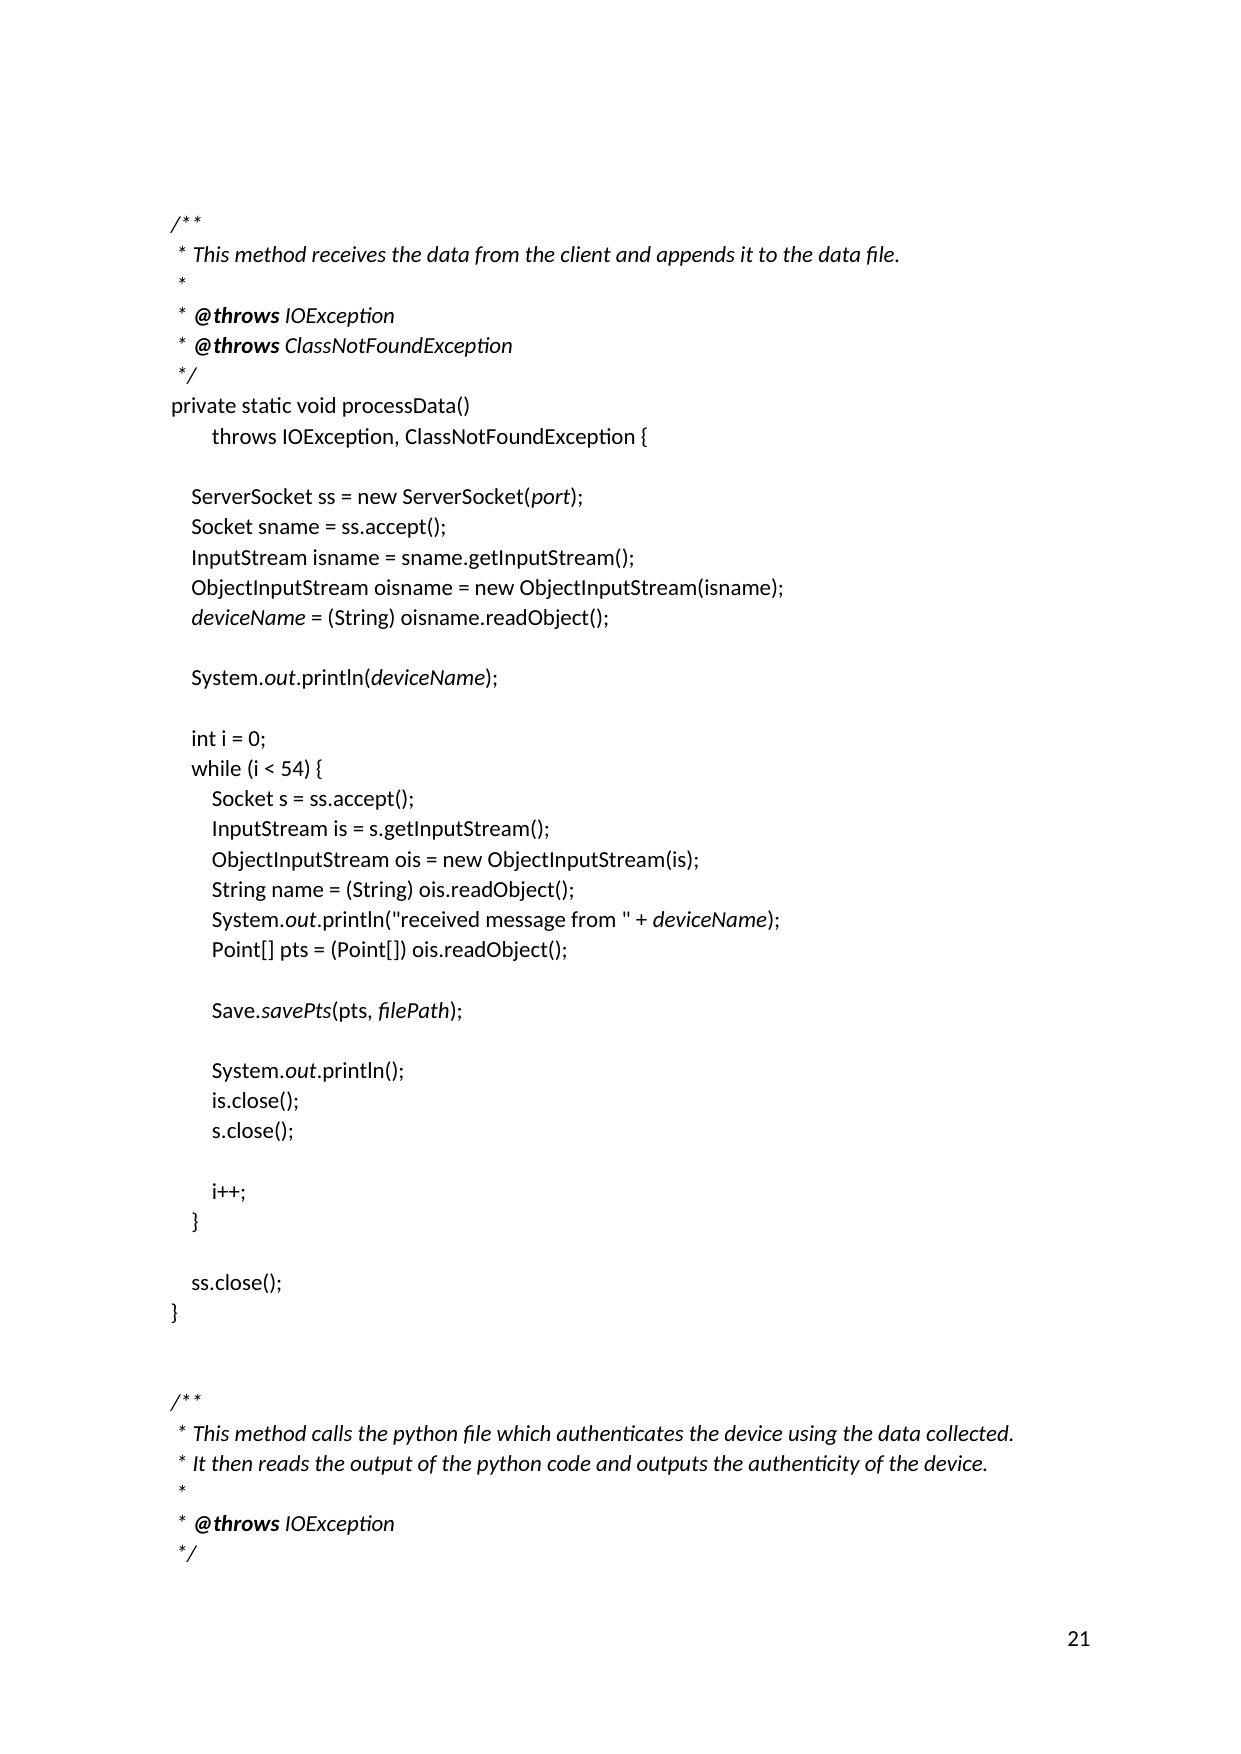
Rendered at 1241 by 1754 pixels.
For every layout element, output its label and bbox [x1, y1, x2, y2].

text [150, 150, 1090, 1598]
